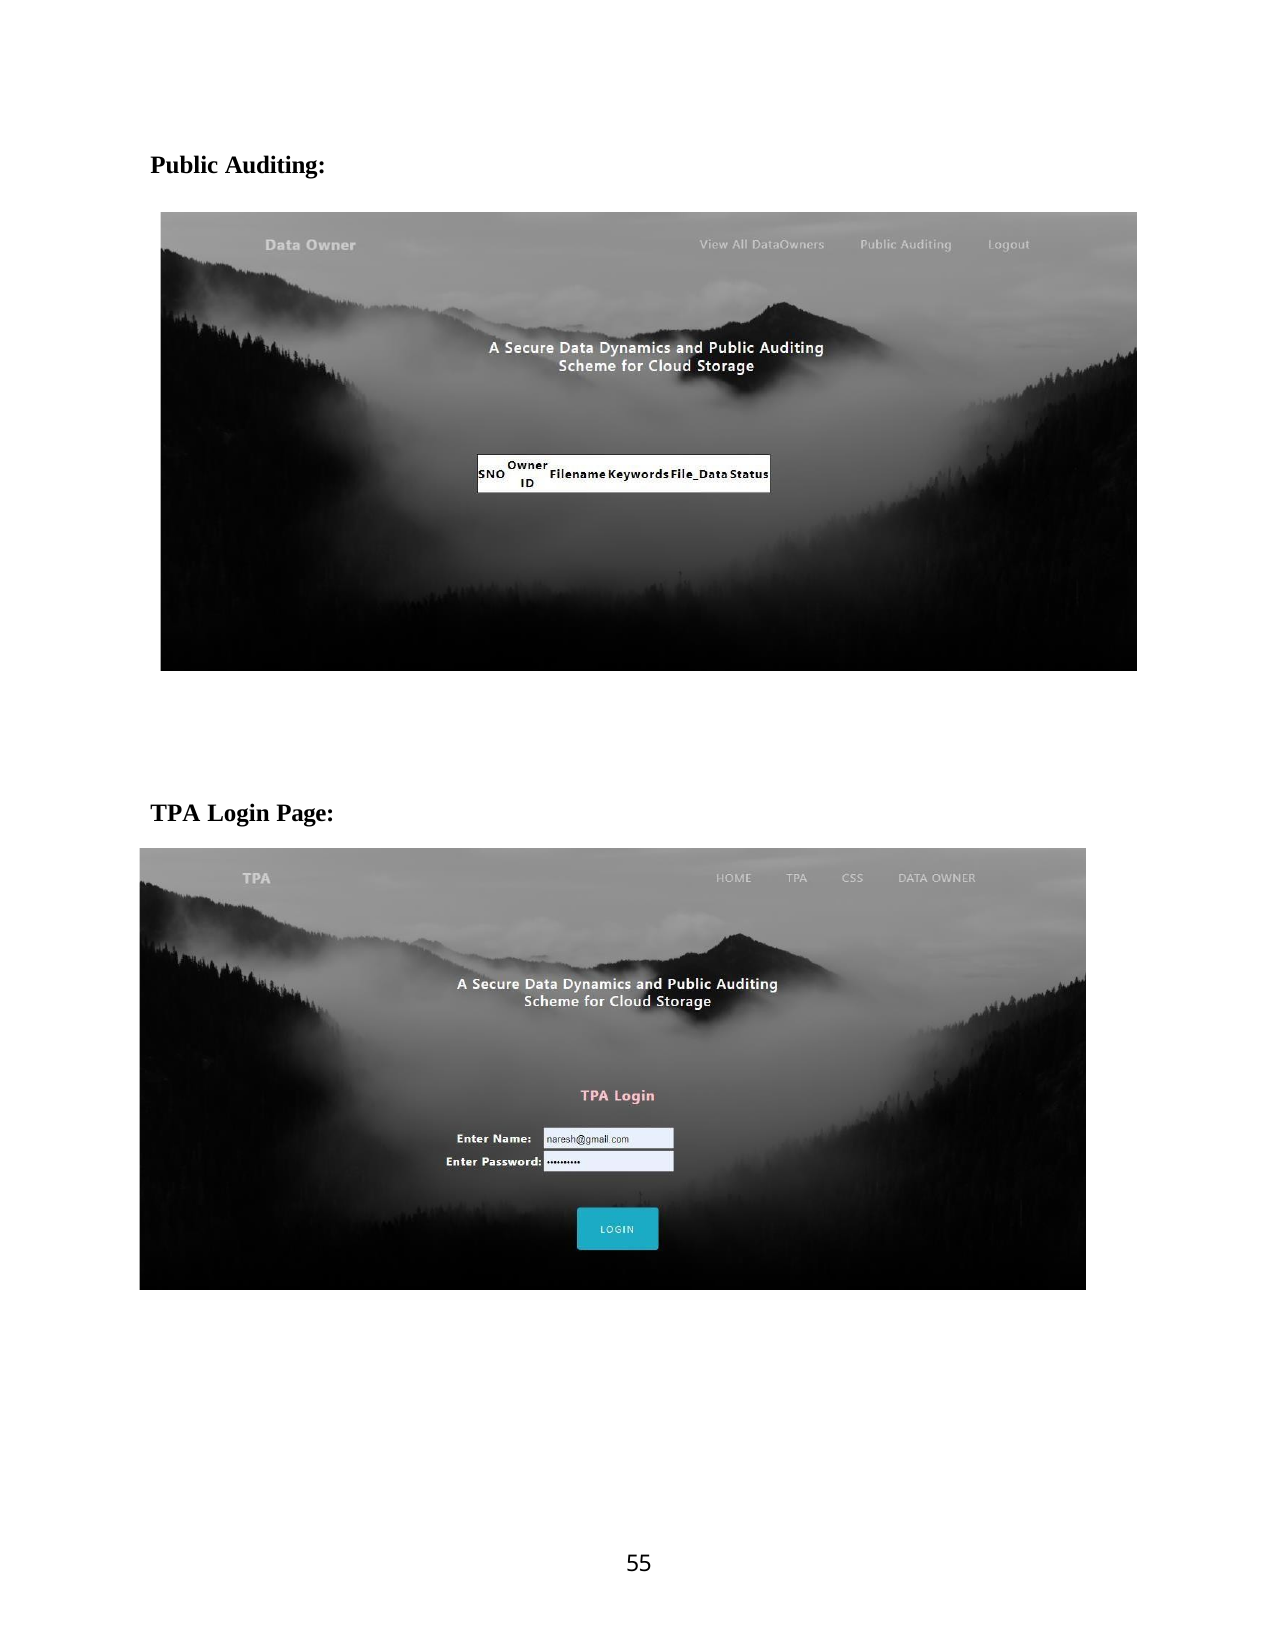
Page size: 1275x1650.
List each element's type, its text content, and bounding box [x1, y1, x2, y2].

picture [160, 212, 1137, 671]
text TPA Login Page: [150, 798, 1219, 826]
text Public Auditing: [150, 150, 1219, 179]
picture [139, 848, 1086, 1290]
